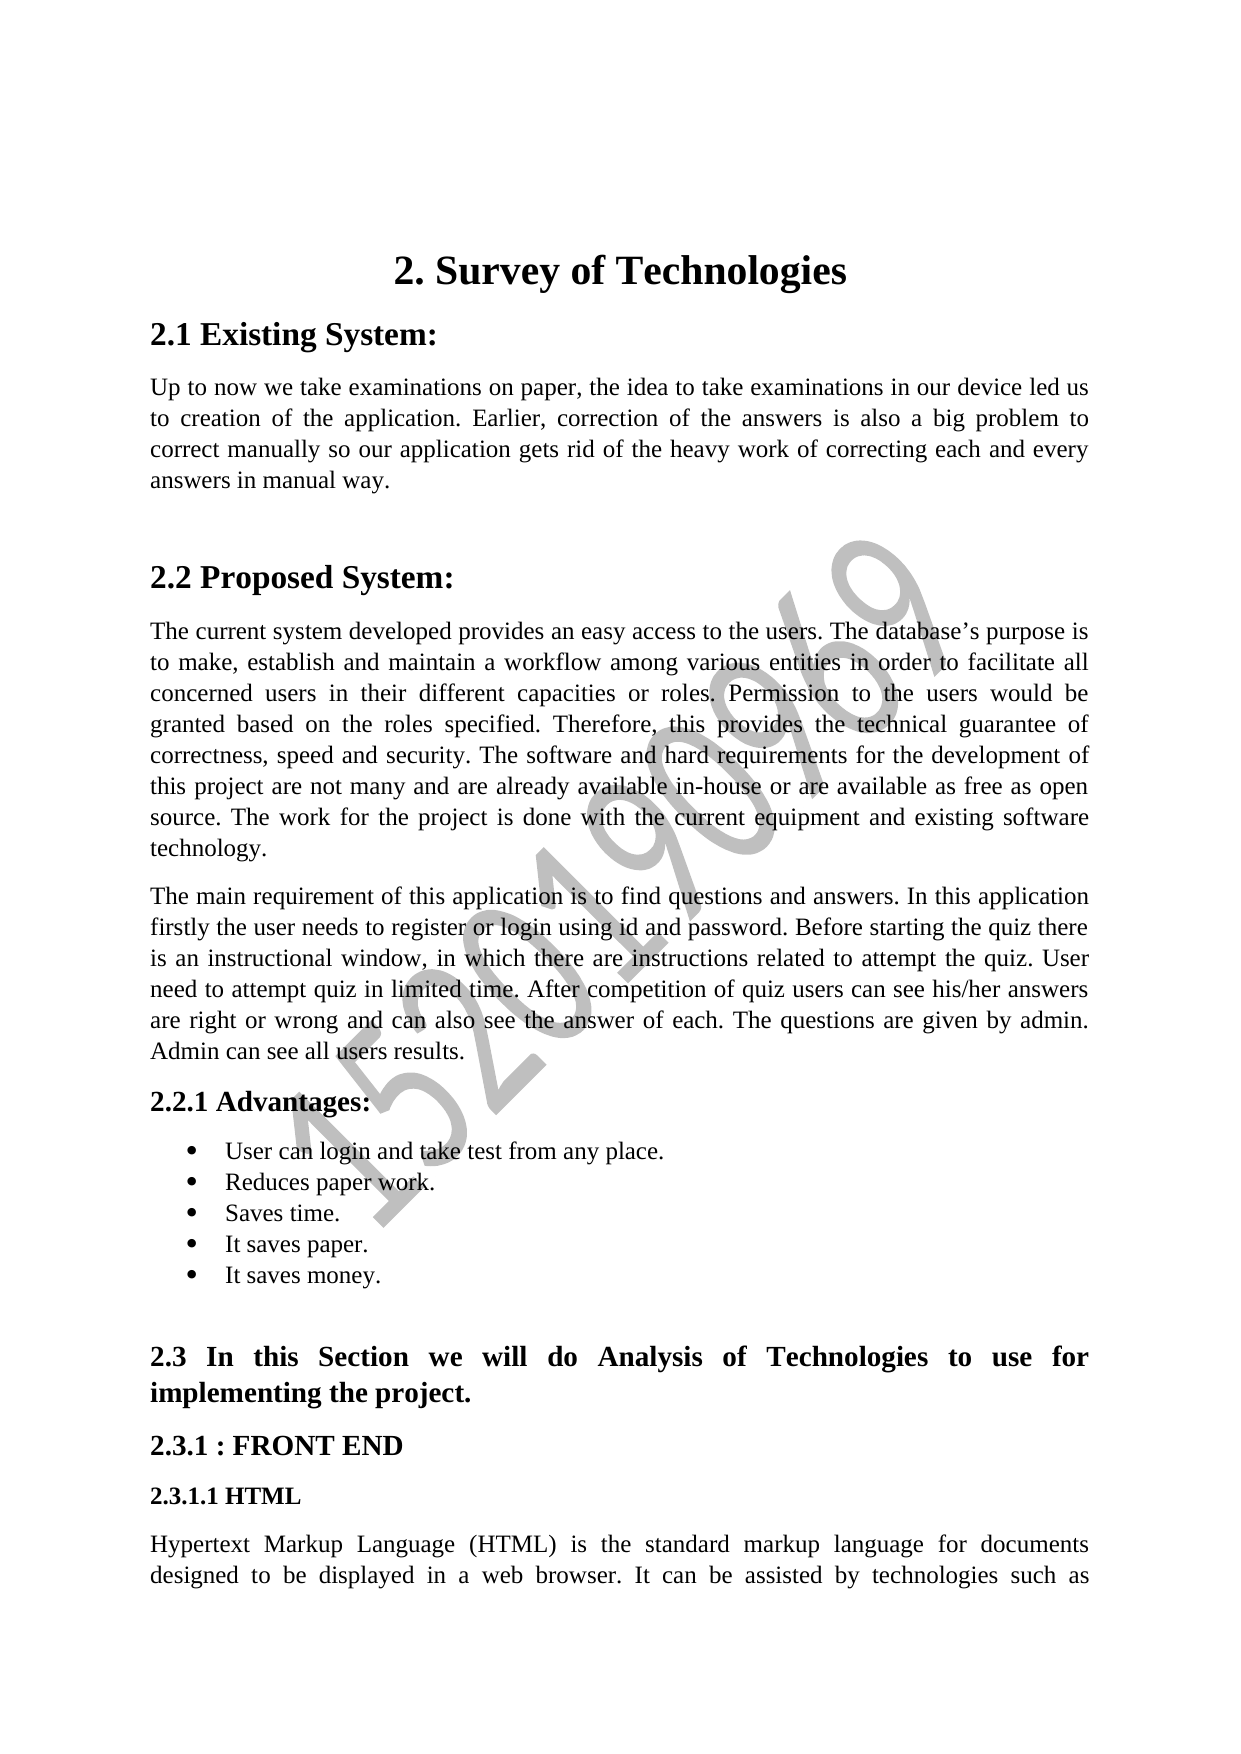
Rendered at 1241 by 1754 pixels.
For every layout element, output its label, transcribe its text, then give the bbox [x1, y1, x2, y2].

text 2.2.1 Advantages: [150, 1084, 1090, 1117]
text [150, 1529, 1090, 1589]
text Up to now we take examinations on paper, the idea to take examinations in our device led us to creation of the application. Earlier, correction of the answers is also a big problem to correct manually so our application gets rid of the heavy work of correcting each and every answers in manual way. [150, 372, 1090, 494]
list It saves paper. [187, 1229, 1090, 1258]
text The main requirement of this application is to find questions and answers. In this application firstly the user needs to register or login using id and password. Before starting the quiz there is an instructional window, in which there are instructions related to attempt the quiz. User need to attempt quiz in limited time. After competition of quiz users can see his/her answers are right or wrong and can also see the answer of each. The questions are given by admin. Admin can see all users results. [150, 881, 1090, 1065]
text 2.3.1 : FRONT END [150, 1428, 1090, 1462]
list Reduces paper work. [187, 1167, 1090, 1196]
text 2.1 Existing System: [150, 314, 1090, 352]
text 2.2 Proposed System: [150, 558, 1090, 596]
text 2. Survey of Technologies [150, 245, 1090, 293]
list It saves money. [187, 1261, 1090, 1289]
list Saves time. [187, 1198, 1090, 1227]
text 2.3 In this Section we will do Analysis of Technologies to use for implementing the project. [150, 1339, 1090, 1409]
text The current system developed provides an easy access to the users. The database’s purpose is to make, establish and maintain a workflow among various entities in order to facilitate all concerned users in their different capacities or roles. Permission to the users would be granted based on the roles specified. Therefore, this provides the technical guarantee of correctness, speed and security. The software and hard requirements for the development of this project are not many and are already available in-house or are available as free as open source. The work for the project is done with the current equipment and existing software technology. [150, 616, 1090, 862]
list User can login and take test from any place. [187, 1136, 1090, 1165]
text 2.3.1.1 HTML [150, 1481, 1090, 1510]
